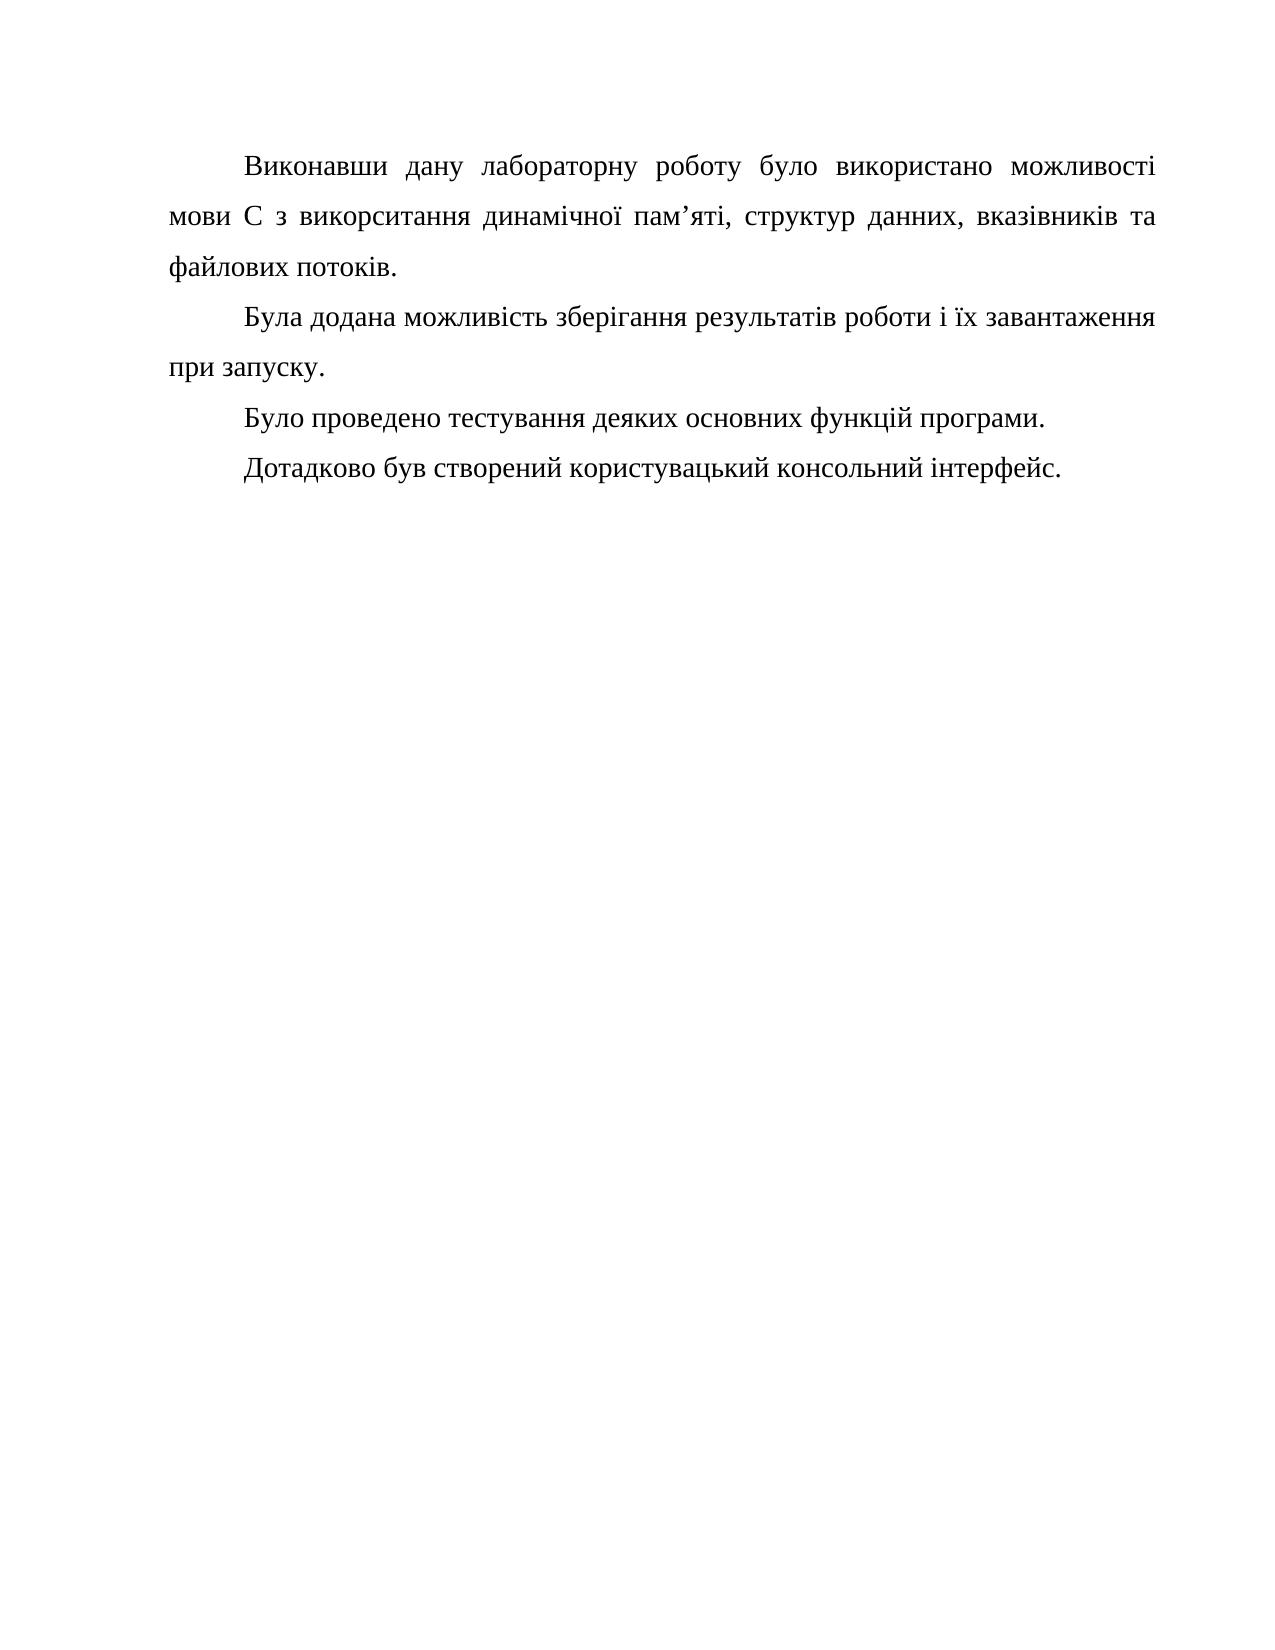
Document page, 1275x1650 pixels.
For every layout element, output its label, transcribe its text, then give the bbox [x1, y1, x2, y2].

text Була додана можливість зберігання результатів роботи і їх завантаження при запуску. [169, 299, 1157, 383]
text Дотадково був створений користувацький консольний інтерфейс. [169, 450, 1157, 484]
text Виконавши дану лабораторну роботу було використано можливості мови С з викорситання динамічної пам’яті, структур данних, вказівників та файлових потоків. [169, 148, 1157, 282]
text Було проведено тестування деяких основних функцій програми. [169, 400, 1157, 433]
